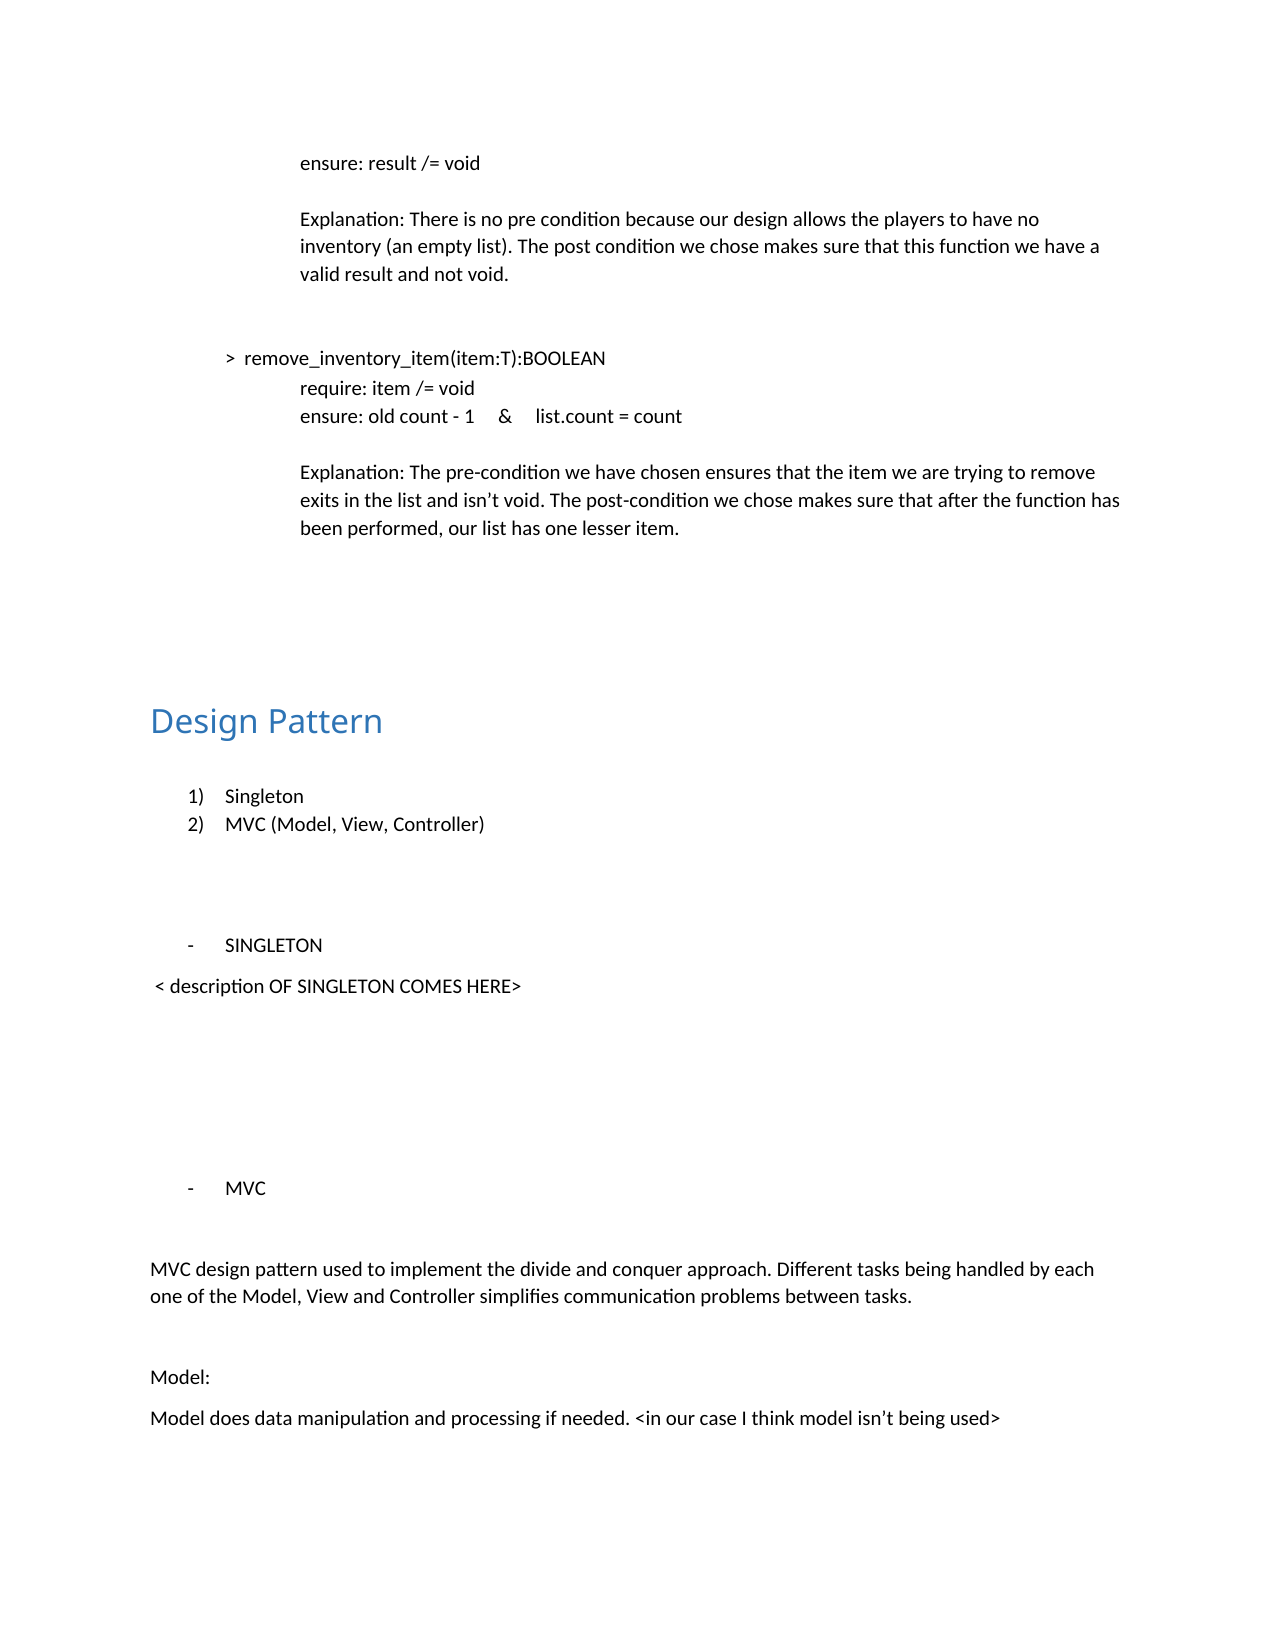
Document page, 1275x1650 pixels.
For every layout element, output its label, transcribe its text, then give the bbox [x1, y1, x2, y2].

list MVC (Model, View, Controller) [187, 811, 1125, 837]
text < description OF SINGLETON COMES HERE> [150, 973, 1125, 998]
subtitle Design Pattern [150, 697, 1125, 743]
list > remove_inventory_item(item:T):BOOLEAN [225, 345, 1125, 371]
text MVC design pattern used to implement the divide and conquer approach. Different tasks being handled by each one of the Model, View and Controller simplifies communication problems between tasks. [150, 1256, 1125, 1309]
list ensure: result /= void [225, 150, 1125, 175]
text Model: [150, 1364, 1125, 1390]
list MVC [187, 1175, 1125, 1200]
list require: item /= void [225, 375, 1125, 401]
list Explanation: There is no pre condition because our design allows the players to have no inventory (an empty list). The post condition we chose makes sure that this function we have a valid result and not void. [300, 206, 1125, 287]
list ensure: old count - 1 & list.count = count [225, 403, 1125, 429]
list SINGLETON [187, 932, 1125, 958]
list Explanation: The pre-condition we have chosen ensures that the item we are trying to remove exits in the list and isn’t void. The post-condition we chose makes sure that after the function has been performed, our list has one lesser item. [300, 459, 1125, 540]
list Singleton [187, 783, 1125, 809]
text Model does data manipulation and processing if needed. <in our case I think model isn’t being used> [150, 1405, 1125, 1430]
